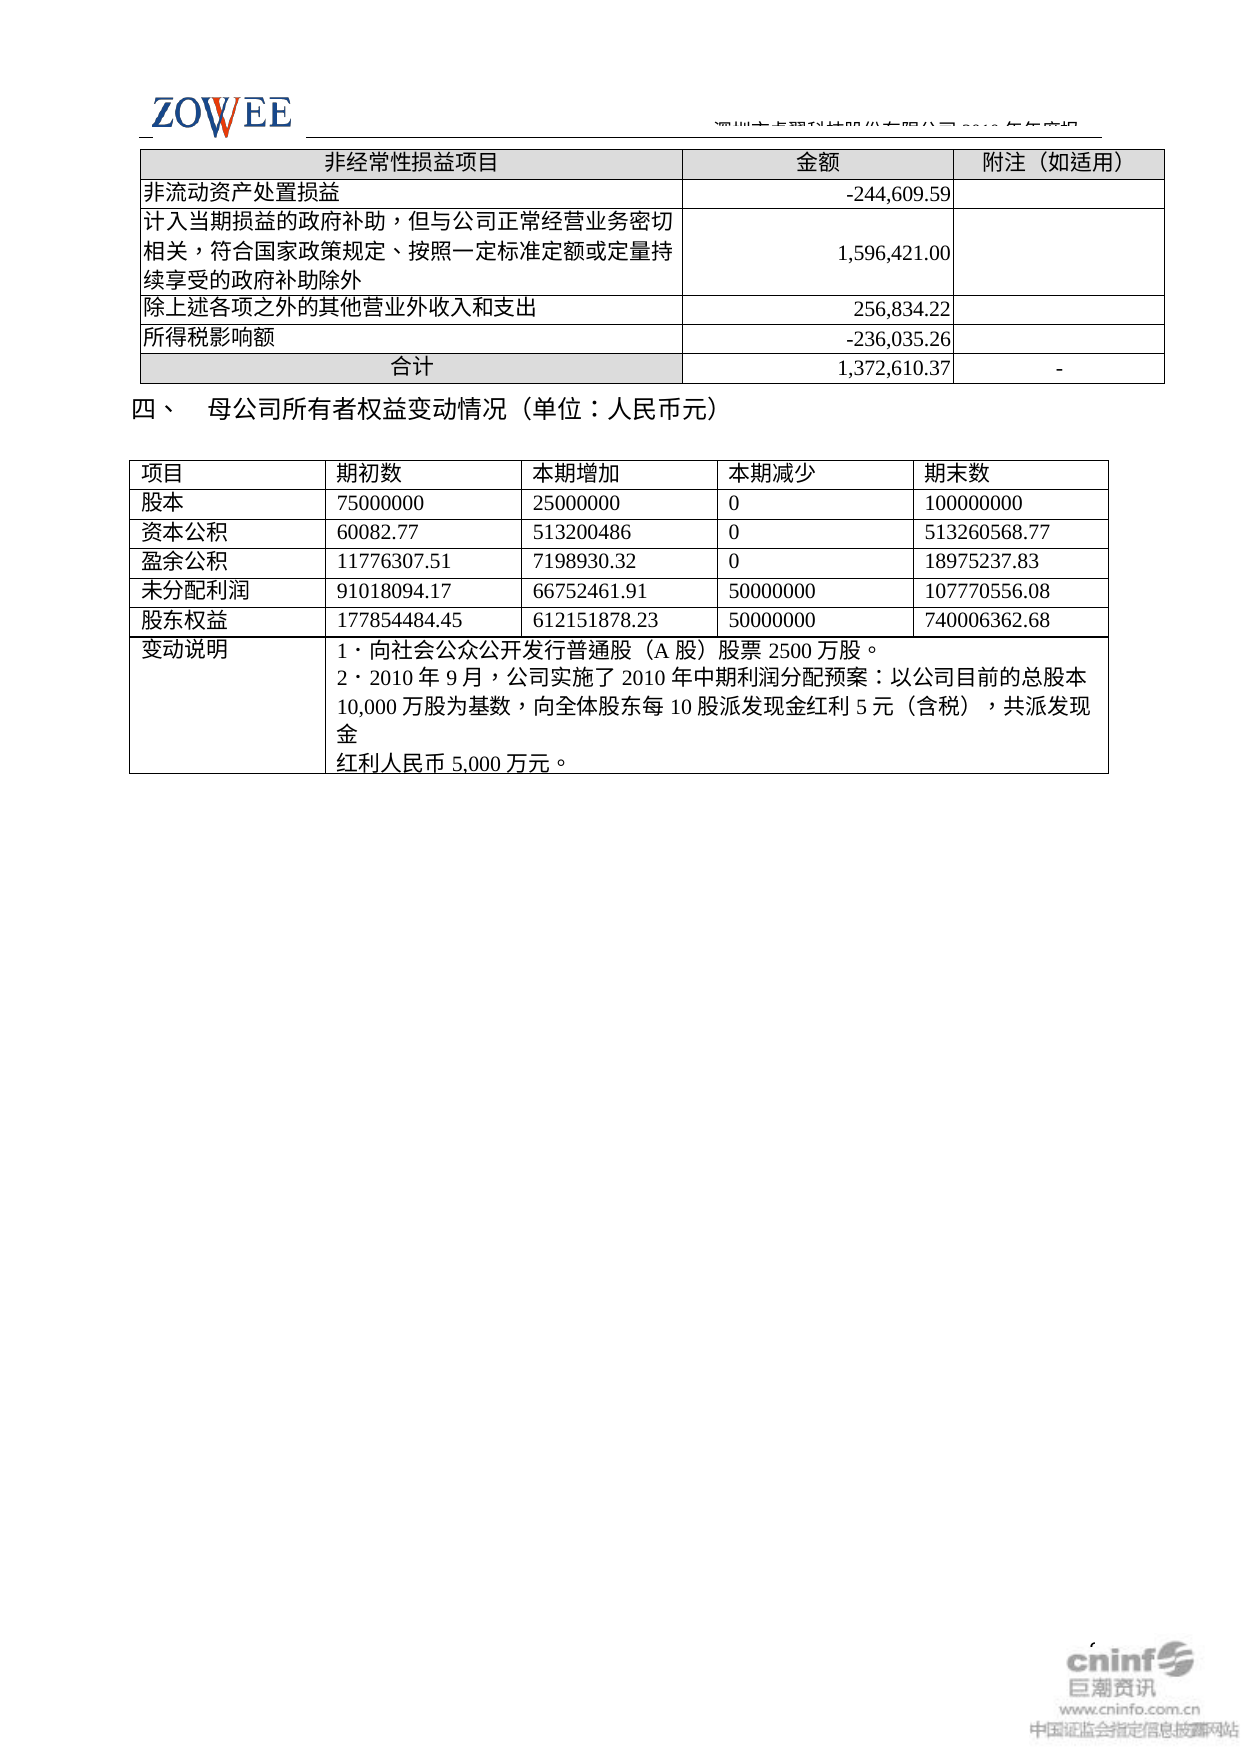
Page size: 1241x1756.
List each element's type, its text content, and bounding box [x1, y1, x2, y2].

table_header 本期减少 [718, 461, 913, 489]
table_header 金额 [683, 150, 953, 179]
table_cell 1,596,421.00 [683, 209, 953, 294]
table_cell 盈余公积 [130, 549, 325, 578]
table_cell [954, 209, 1164, 294]
table_cell 非流动资产处置损益 [141, 180, 682, 208]
table_cell 1,372,610.37 [683, 354, 953, 383]
table_cell 513260568.77 [914, 520, 1108, 548]
table_cell 107770556.08 [914, 579, 1108, 607]
table_cell 256,834.22 [683, 296, 953, 324]
table_cell 除上述各项之外的其他营业外收入和支出 [141, 296, 682, 324]
table_cell 0 [718, 490, 913, 519]
picture [152, 77, 306, 149]
table_cell 25000000 [522, 490, 717, 519]
table_cell 612151878.23 [522, 608, 717, 636]
table_cell [954, 180, 1164, 208]
table_header 附注（如适用） [954, 150, 1164, 179]
table_cell 股本 [130, 490, 325, 519]
table_cell 60082.77 [326, 520, 521, 548]
table_header 项目 [130, 461, 325, 489]
table_cell 513200486 [522, 520, 717, 548]
table_cell 合计 [141, 354, 682, 383]
table_header 期末数 [914, 461, 1108, 489]
text 四、 母公司所有者权益变动情况（单位：人民币元） [131, 392, 1057, 426]
table_cell 股东权益 [130, 608, 325, 636]
table_cell 50000000 [718, 608, 913, 636]
table_cell -244,609.59 [683, 180, 953, 208]
table_cell 计入当期损益的政府补助，但与公司正常经营业务密切 相关，符合国家政策规定、按照一定标准定额或定量持 续享受的政府补助除外 [141, 209, 682, 294]
table_cell - [954, 354, 1164, 383]
table_cell [954, 296, 1164, 324]
table_header 非经常性损益项目 [141, 150, 682, 179]
table_cell 资本公积 [130, 520, 325, 548]
table_cell 0 [718, 520, 913, 548]
table_cell 75000000 [326, 490, 521, 519]
table_cell 未分配利润 [130, 579, 325, 607]
table_cell -236,035.26 [683, 325, 953, 353]
table_header 期初数 [326, 461, 521, 489]
table_cell 0 [718, 549, 913, 578]
table_cell 66752461.91 [522, 579, 717, 607]
table_cell 所得税影响额 [141, 325, 682, 353]
picture [1029, 1633, 1241, 1754]
table_cell 1．向社会公众公开发行普通股（A 股）股票 2500 万股。 2．2010 年 9 月，公司实施了 2010 年中期利润分配预案：以公司目前的总股本 10,000 万股为基数，向全体股东每 10 股派发现金红利 5 元（含税），共派发现金 红利人民币 5,000 万元。 [326, 638, 1108, 773]
table_cell 18975237.83 [914, 549, 1108, 578]
table_cell [954, 325, 1164, 353]
table_cell 100000000 [914, 490, 1108, 519]
table_cell 11776307.51 [326, 549, 521, 578]
table_cell 177854484.45 [326, 608, 521, 636]
table_cell 740006362.68 [914, 608, 1108, 636]
table_cell 91018094.17 [326, 579, 521, 607]
table_cell 7198930.32 [522, 549, 717, 578]
table_cell 变动说明 [130, 638, 325, 773]
table_header 本期增加 [522, 461, 717, 489]
table_cell 50000000 [718, 579, 913, 607]
